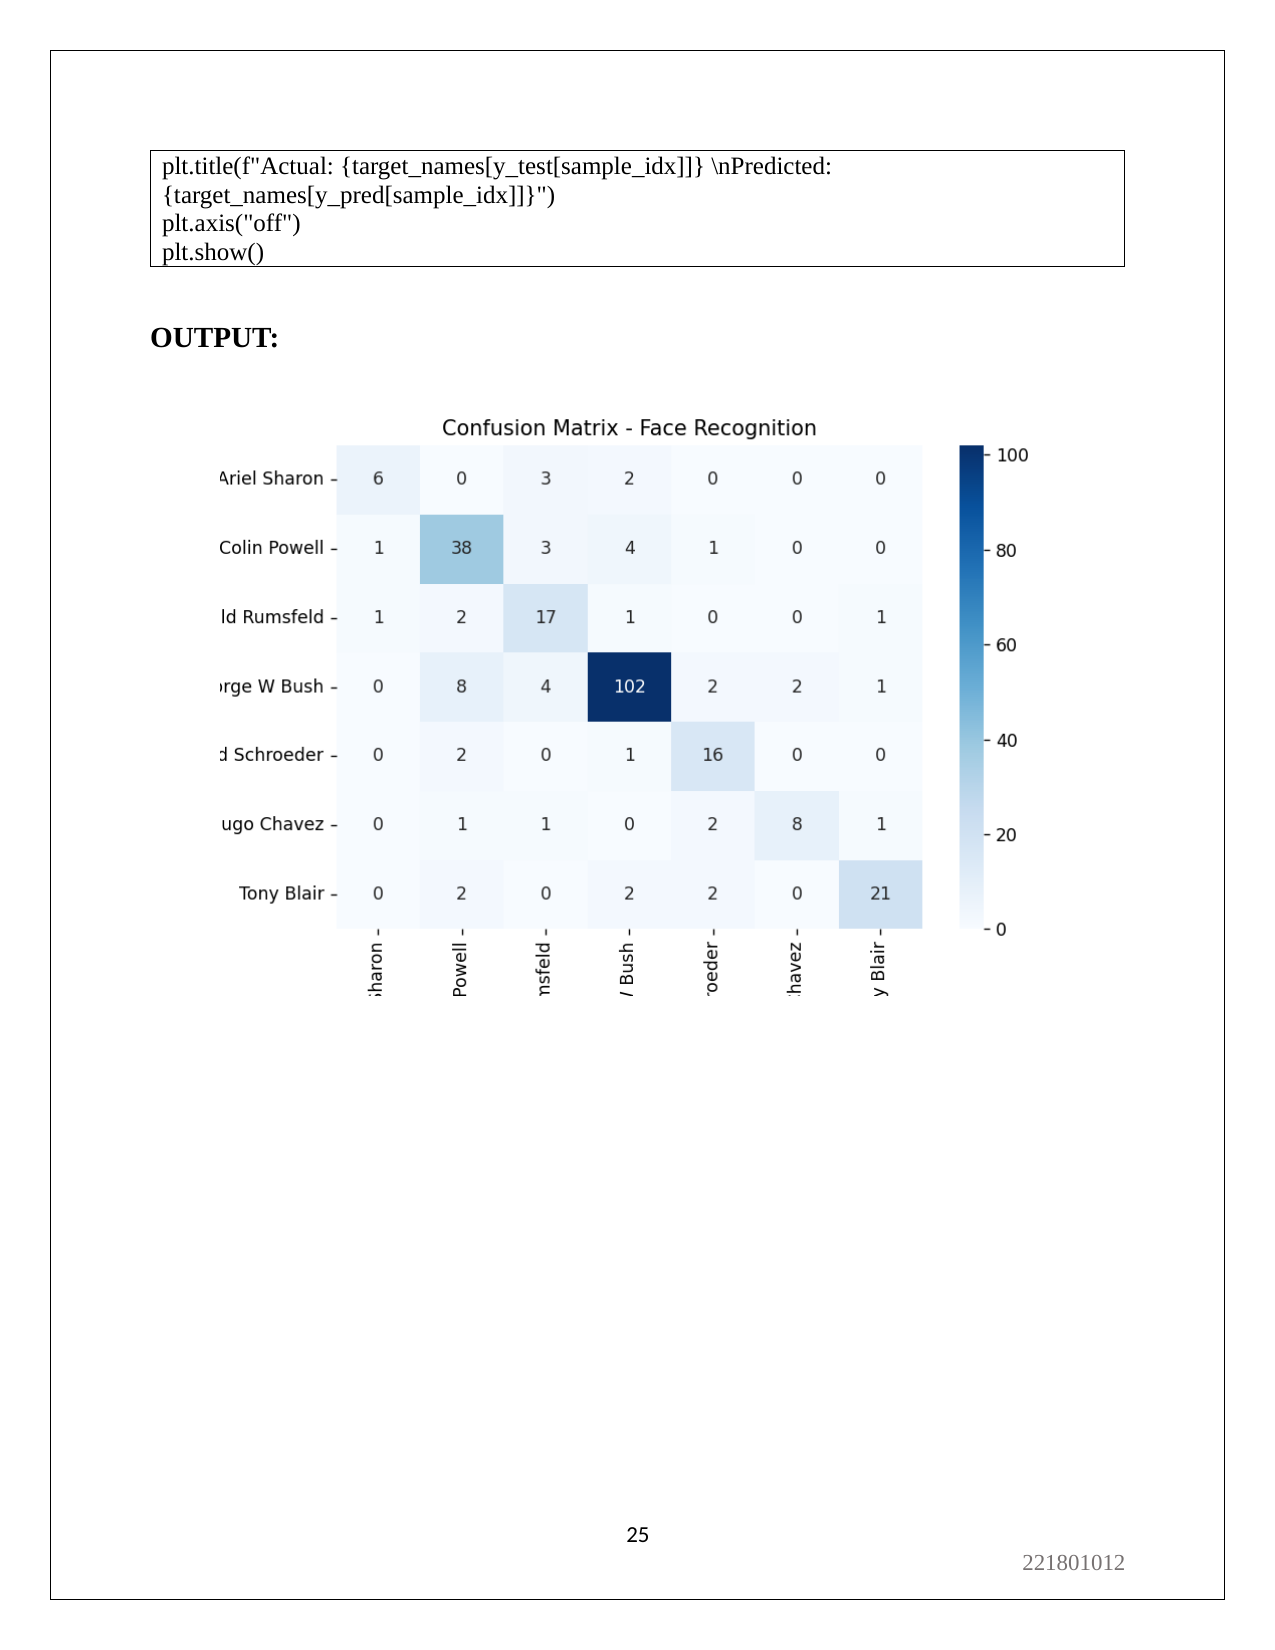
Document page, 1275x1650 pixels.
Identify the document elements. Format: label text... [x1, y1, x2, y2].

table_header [151, 151, 1124, 266]
picture [220, 372, 1055, 996]
text OUTPUT: [150, 320, 1125, 353]
